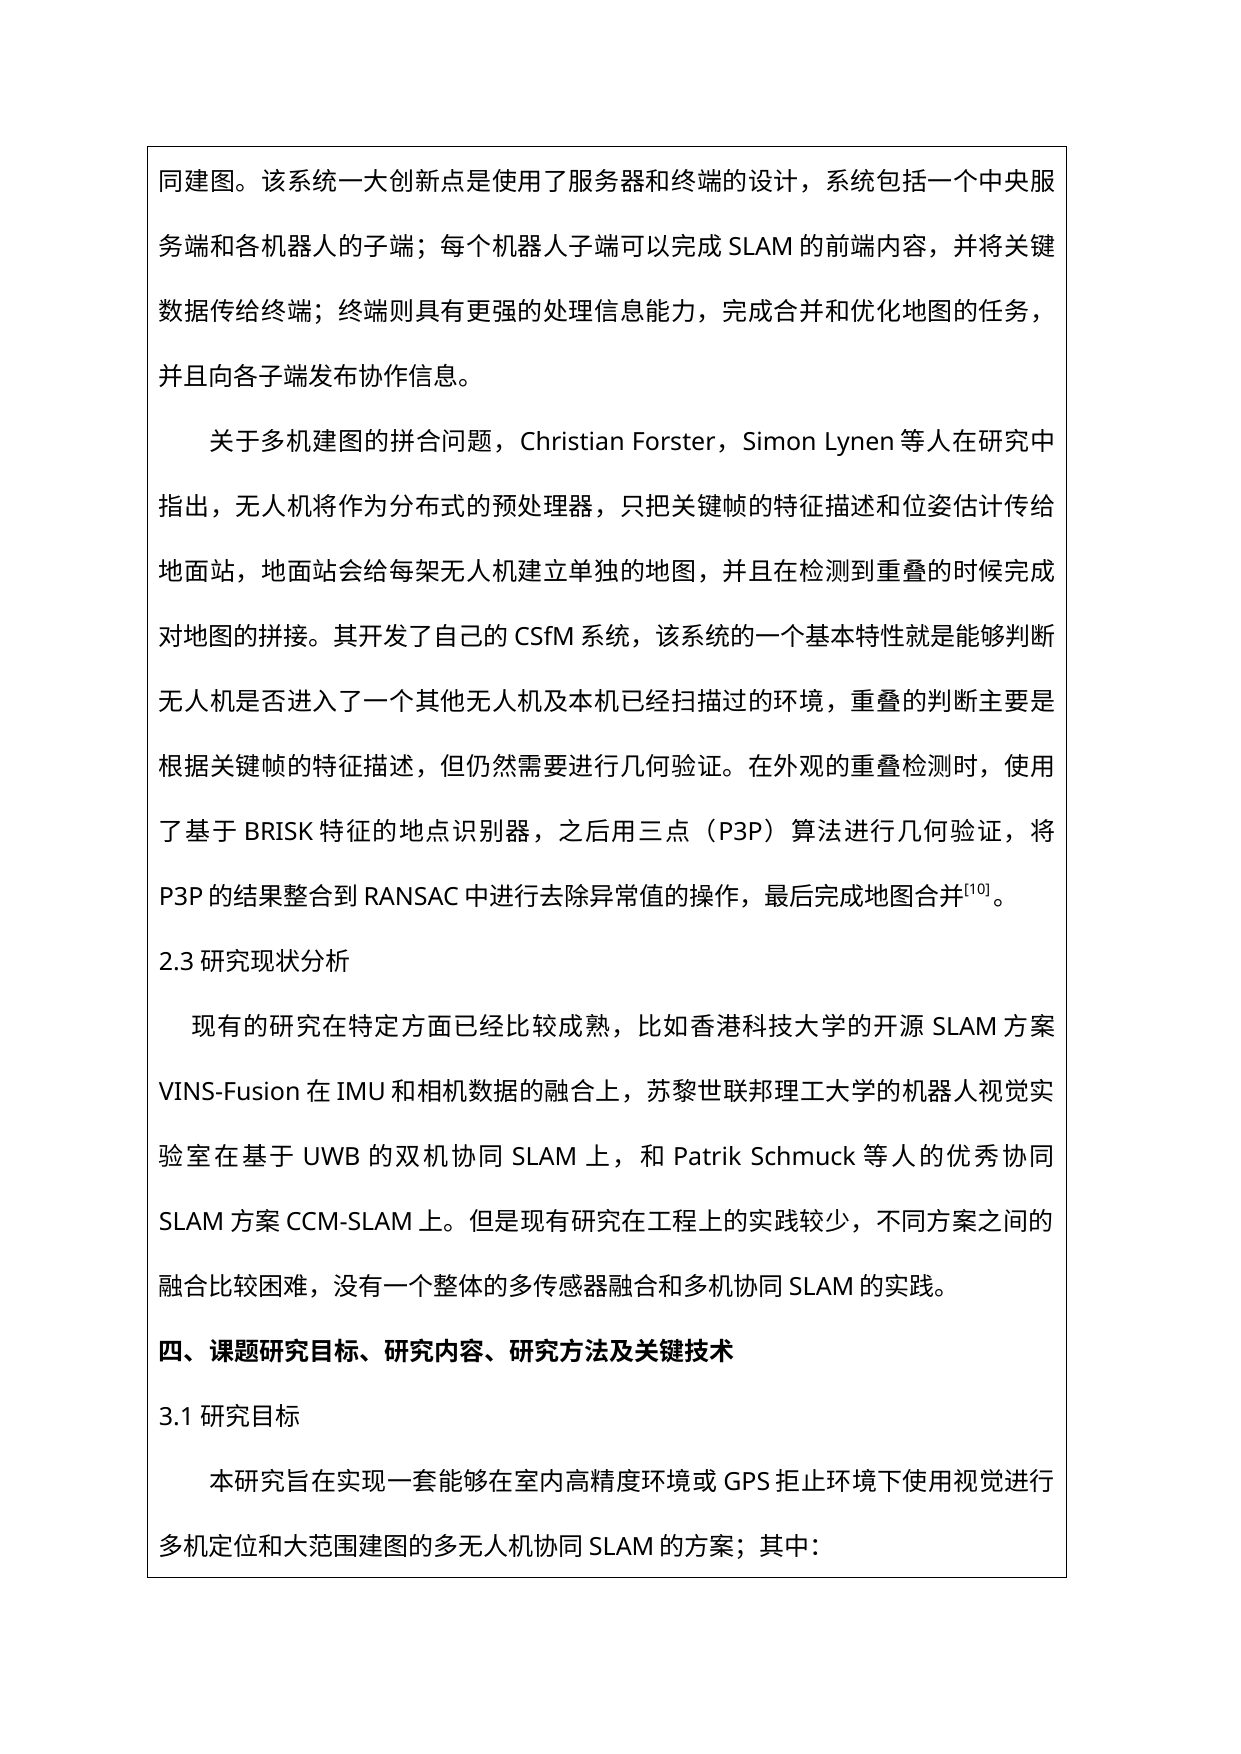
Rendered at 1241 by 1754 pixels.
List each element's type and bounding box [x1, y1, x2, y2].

table_cell [148, 147, 1066, 1577]
